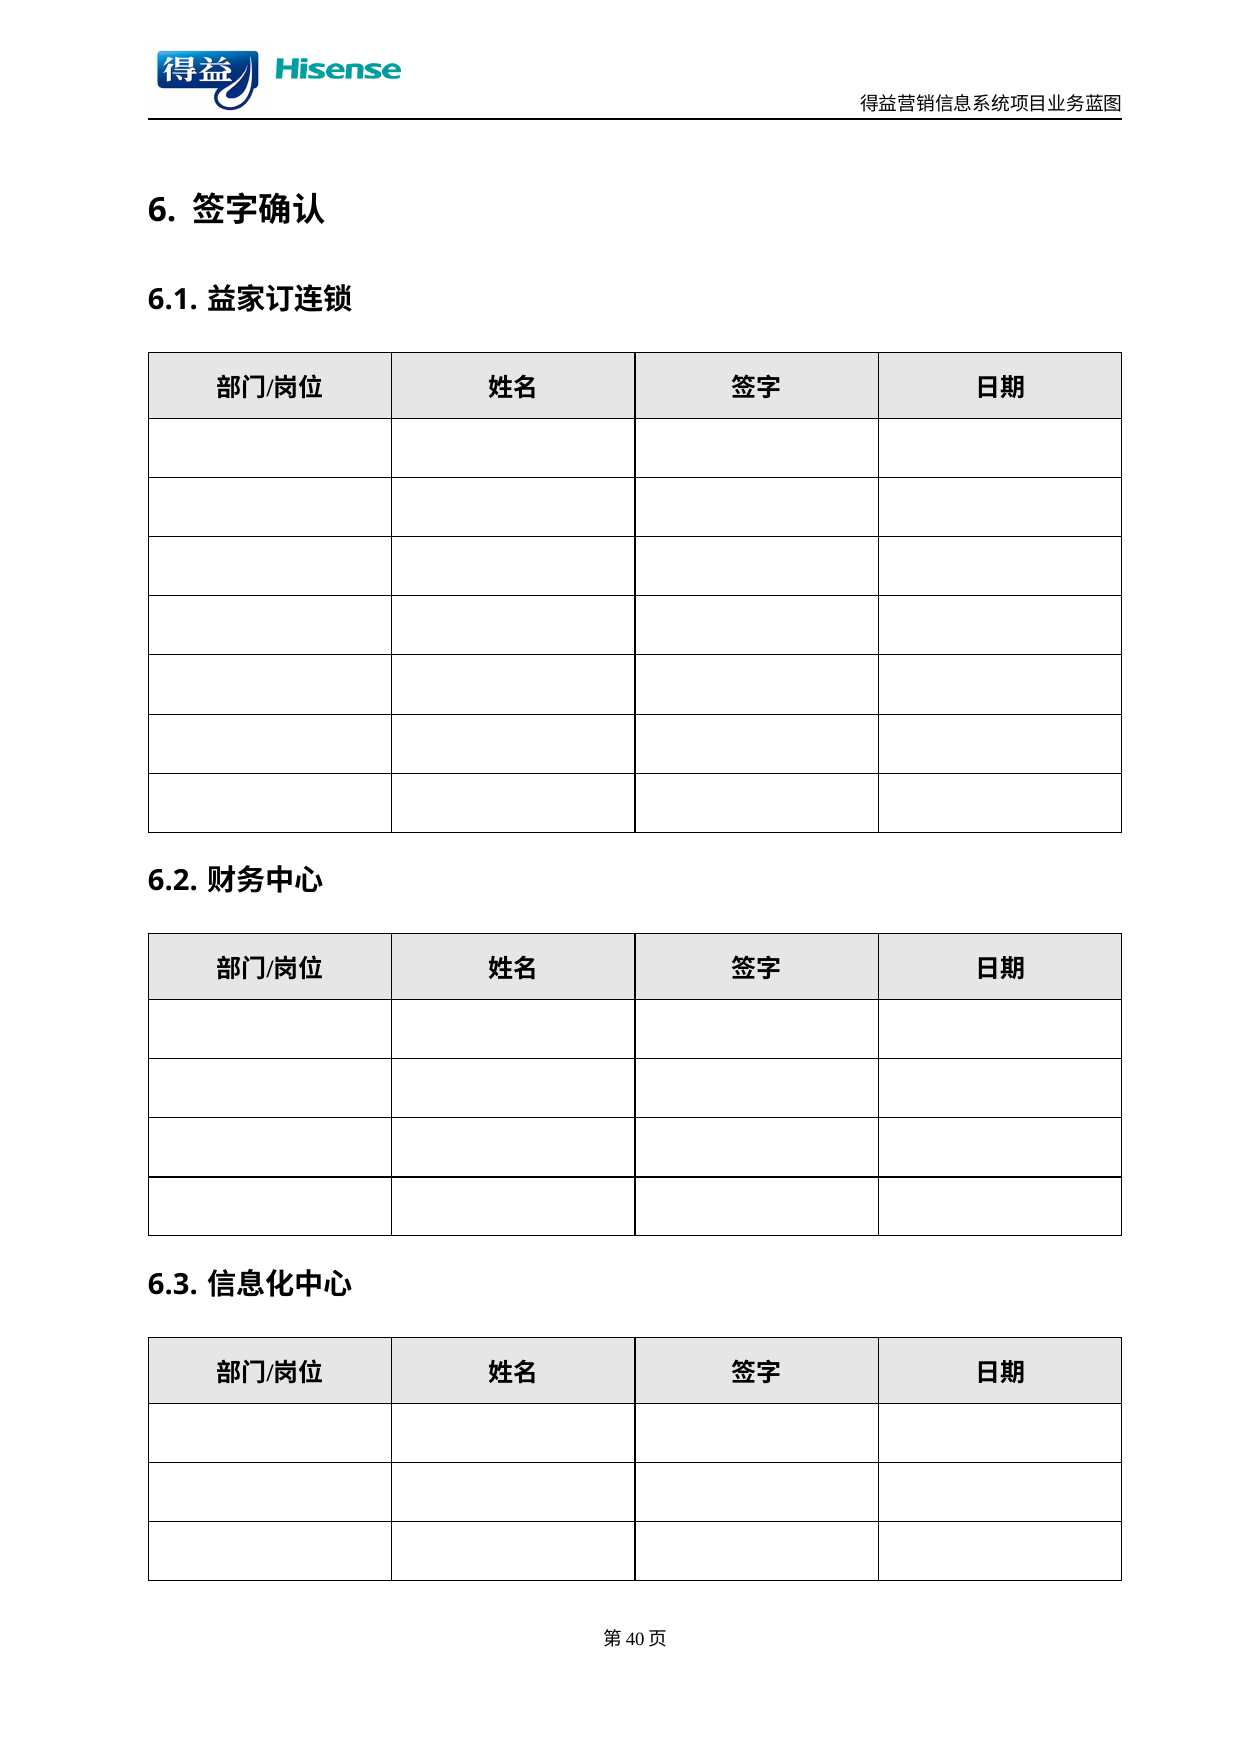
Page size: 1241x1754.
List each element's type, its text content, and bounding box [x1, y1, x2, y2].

table_cell [636, 1118, 878, 1176]
table_cell [879, 1059, 1121, 1117]
table_cell [392, 1059, 634, 1117]
table_cell [149, 1178, 391, 1235]
table_header 日期 [879, 934, 1121, 999]
table_cell [636, 1178, 878, 1235]
table_cell [392, 596, 634, 654]
table_cell [392, 1118, 634, 1176]
table_cell [636, 1404, 878, 1462]
table_cell [149, 596, 391, 654]
table_header 日期 [879, 353, 1121, 418]
table_cell [879, 1404, 1121, 1462]
table_cell [392, 419, 634, 477]
table_cell [392, 715, 634, 772]
table_header 部门/岗位 [149, 353, 391, 418]
table_cell [392, 478, 634, 536]
table_cell [636, 478, 878, 536]
table_cell [636, 596, 878, 654]
table_header 姓名 [392, 353, 634, 418]
table_cell [149, 478, 391, 536]
table_cell [636, 537, 878, 595]
table_cell [392, 1522, 634, 1580]
table_cell [879, 537, 1121, 595]
table_cell [879, 478, 1121, 536]
table_cell [879, 655, 1121, 713]
table_header 签字 [636, 934, 878, 999]
table_cell [636, 1463, 878, 1521]
table_cell [879, 596, 1121, 654]
table_cell [636, 655, 878, 713]
table_cell [149, 715, 391, 772]
table_cell [879, 1522, 1121, 1580]
table_cell [392, 537, 634, 595]
table_cell [879, 1118, 1121, 1176]
table_header 姓名 [392, 934, 634, 999]
table_cell [149, 1463, 391, 1521]
subtitle 财务中心 [148, 845, 1122, 910]
table_cell [149, 774, 391, 832]
table_header 签字 [636, 353, 878, 418]
table_header 姓名 [392, 1338, 634, 1403]
table_cell [636, 419, 878, 477]
table_cell [636, 774, 878, 832]
table_cell [149, 1522, 391, 1580]
table_header 部门/岗位 [149, 1338, 391, 1403]
subtitle 签字确认 [148, 174, 1122, 239]
table_cell [879, 715, 1121, 772]
table_cell [392, 1000, 634, 1058]
subtitle 益家订连锁 [148, 264, 1122, 329]
table_header 部门/岗位 [149, 934, 391, 999]
picture [147, 41, 405, 114]
table_cell [149, 1118, 391, 1176]
table_cell [392, 774, 634, 832]
table_cell [149, 1404, 391, 1462]
table_cell [879, 1463, 1121, 1521]
subtitle 信息化中心 [148, 1249, 1122, 1314]
table_cell [392, 1463, 634, 1521]
table_cell [149, 1059, 391, 1117]
table_cell [149, 537, 391, 595]
table_cell [879, 419, 1121, 477]
table_cell [879, 1000, 1121, 1058]
table_cell [149, 419, 391, 477]
table_cell [636, 1059, 878, 1117]
table_cell [636, 715, 878, 772]
table_cell [879, 774, 1121, 832]
table_cell [879, 1178, 1121, 1235]
table_cell [392, 1404, 634, 1462]
table_cell [636, 1000, 878, 1058]
table_cell [392, 1178, 634, 1235]
table_header 日期 [879, 1338, 1121, 1403]
table_cell [149, 655, 391, 713]
table_cell [149, 1000, 391, 1058]
table_cell [636, 1522, 878, 1580]
table_header 签字 [636, 1338, 878, 1403]
table_cell [392, 655, 634, 713]
